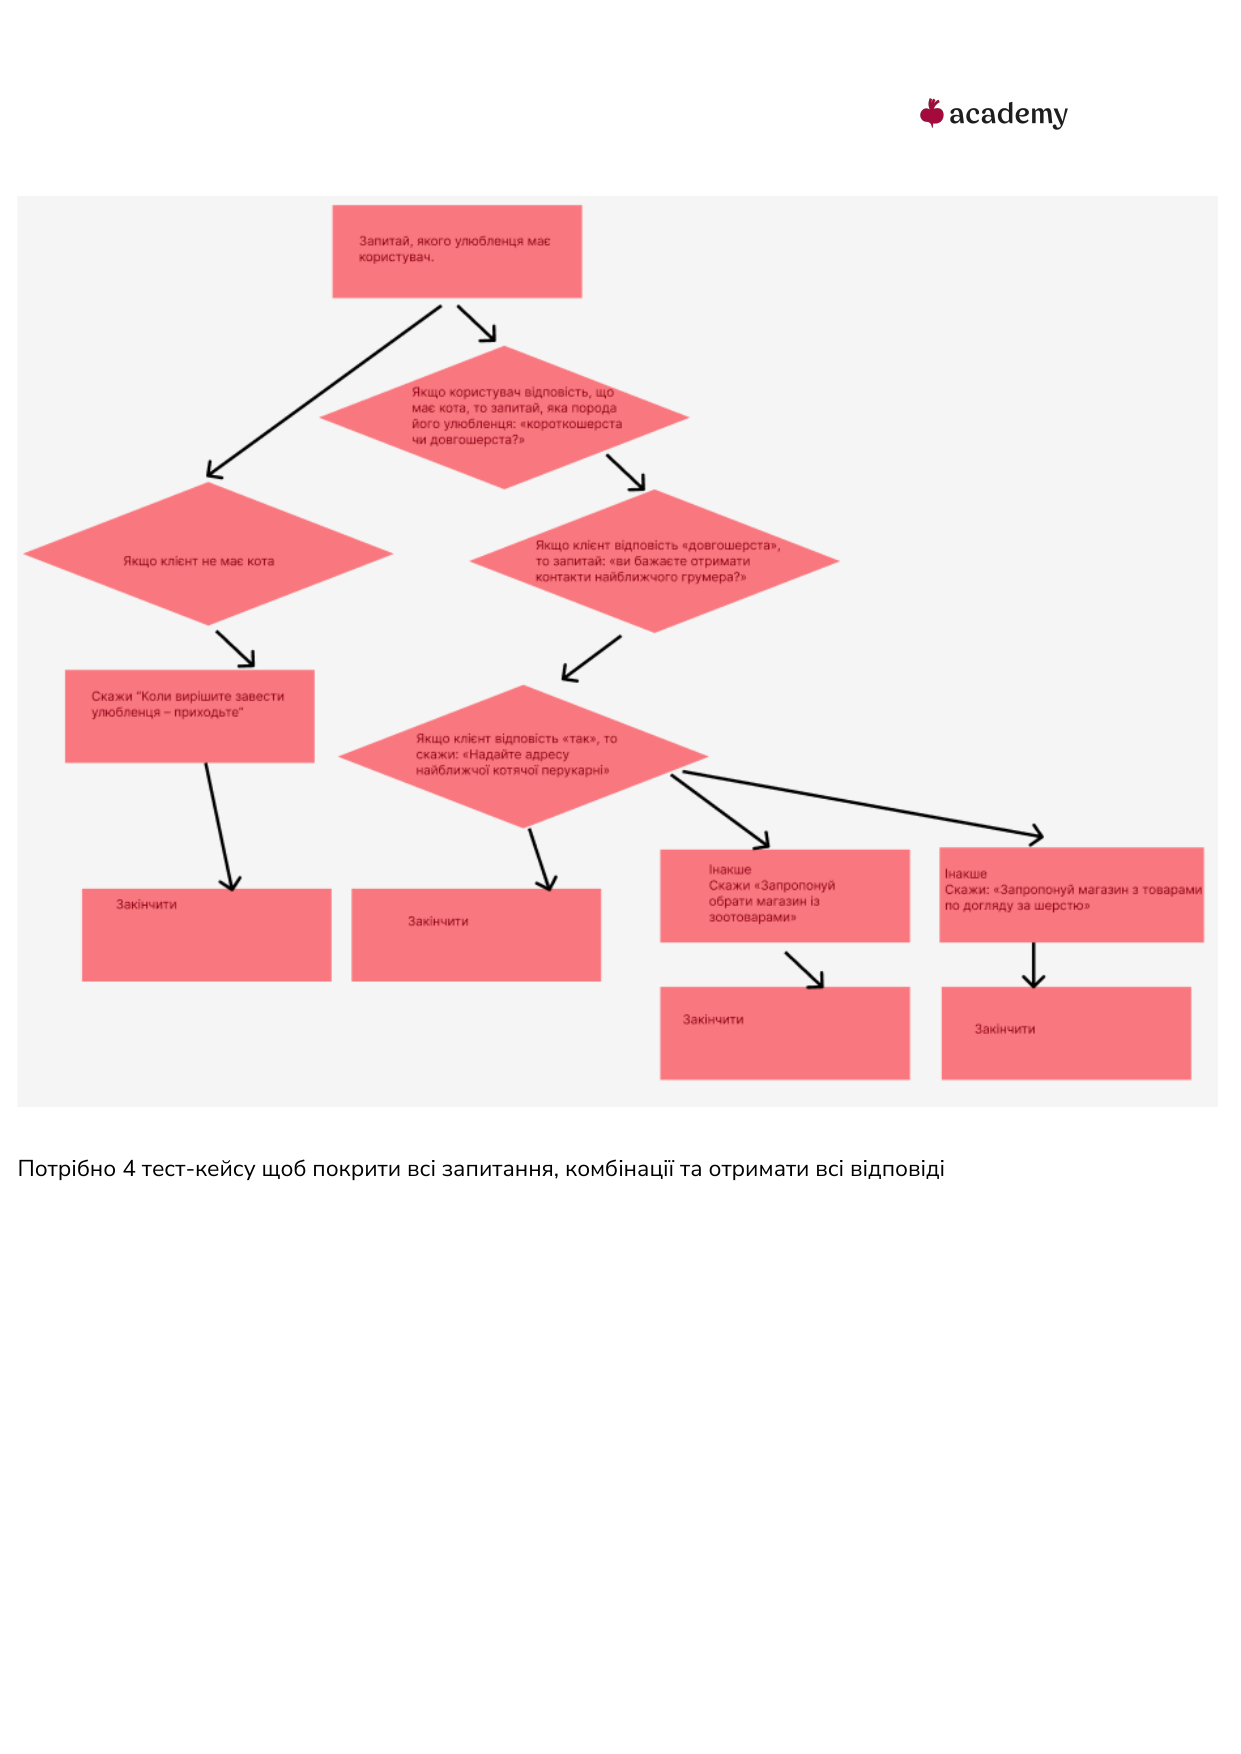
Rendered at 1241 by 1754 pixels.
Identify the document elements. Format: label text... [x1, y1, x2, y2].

picture [17, 196, 1219, 1107]
picture [897, 75, 1091, 154]
text Потрібно 4 тест-кейсу щоб покрити всі запитання, комбінації та отримати всі відповіді [17, 1153, 1090, 1184]
